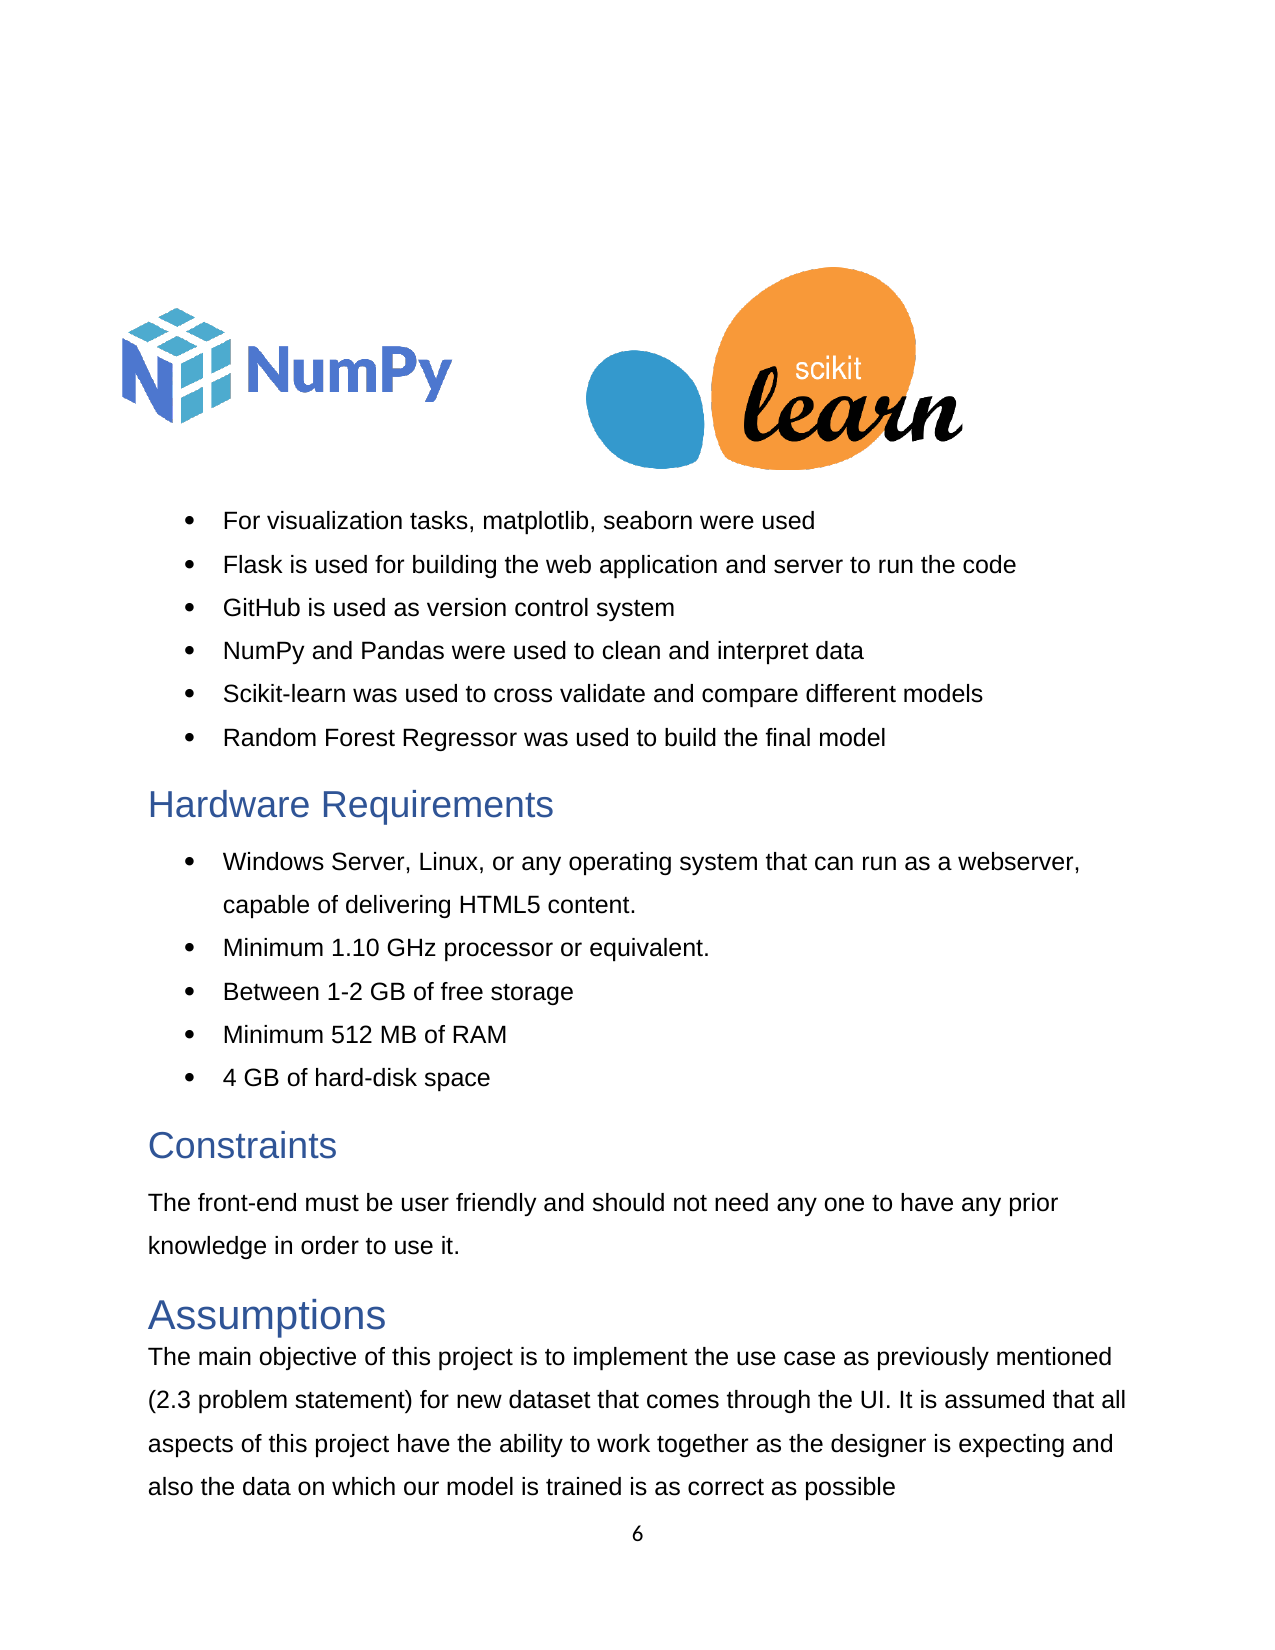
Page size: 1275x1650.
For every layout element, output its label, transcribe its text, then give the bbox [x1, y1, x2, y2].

subtitle Hardware Requirements [148, 782, 1127, 826]
list Scikit-learn was used to cross validate and compare different models [185, 679, 1127, 708]
list 4 GB of hard-disk space [185, 1063, 1127, 1092]
picture [99, 281, 475, 450]
list Minimum 1.10 GHz processor or equivalent. [185, 933, 1127, 962]
list Minimum 512 MB of RAM [185, 1020, 1127, 1049]
text The main objective of this project is to implement the use case as previously mentioned (2.3 problem statement) for new dataset that comes through the UI. It is assumed that all aspects of this project have the ability to work together as the designer is expecting and also the data on which our model is trained is as correct as possible [148, 1342, 1127, 1500]
list For visualization tasks, matplotlib, seaborn were used [185, 506, 1127, 535]
list Random Forest Regressor was used to build the final model [185, 722, 1127, 751]
picture [586, 267, 963, 470]
text The front-end must be user friendly and should not need any one to have any prior knowledge in order to use it. [148, 1188, 1127, 1259]
list Flask is used for building the web application and server to run the code [185, 549, 1127, 578]
subtitle Constraints [148, 1123, 1127, 1166]
subtitle Assumptions [148, 1291, 1127, 1338]
list Between 1-2 GB of free storage [185, 977, 1127, 1006]
list GitHub is used as version control system [185, 593, 1127, 622]
list Windows Server, Linux, or any operating system that can run as a webserver, capable of delivering HTML5 content. [185, 847, 1127, 919]
list NumPy and Pandas were used to clean and interpret data [185, 636, 1127, 665]
